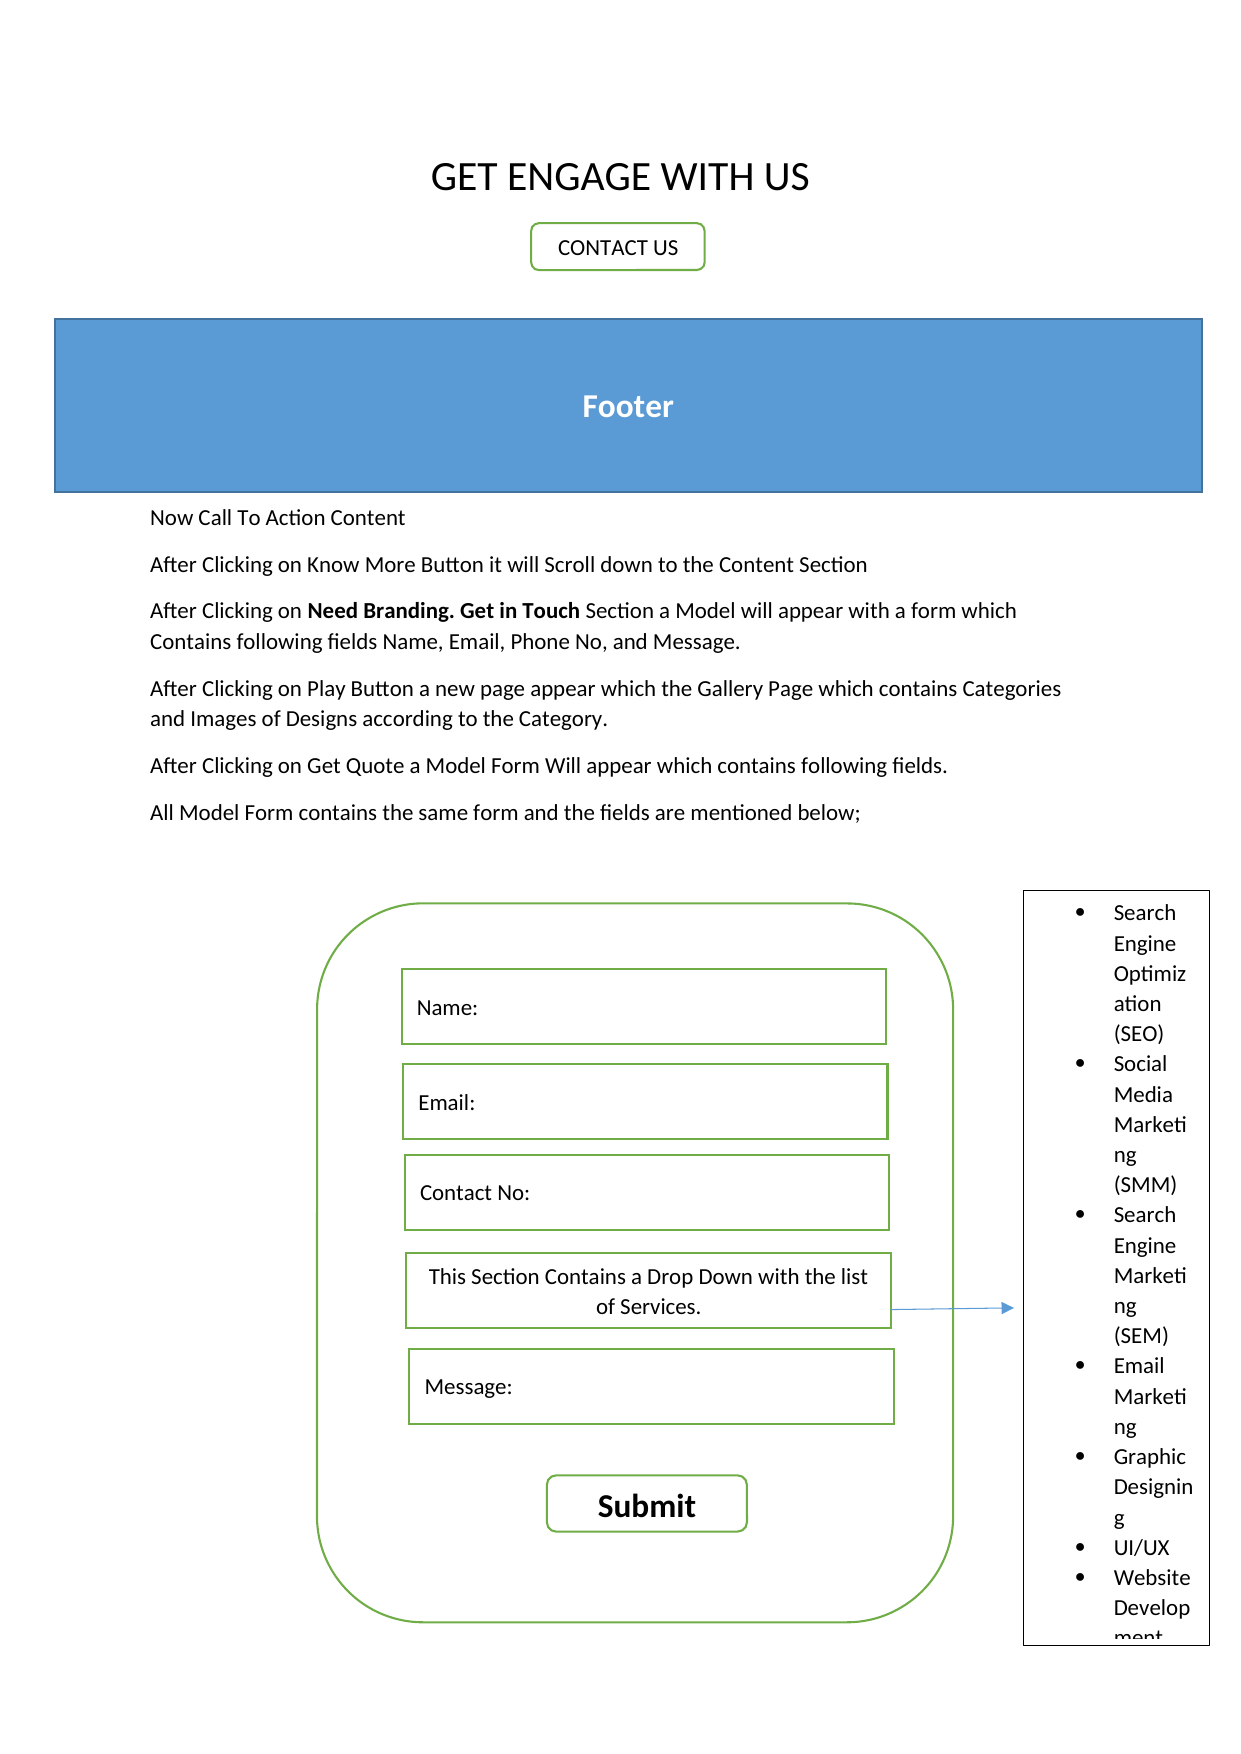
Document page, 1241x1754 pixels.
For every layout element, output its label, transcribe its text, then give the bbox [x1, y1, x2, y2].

text GET ENGAGE WITH US [150, 150, 1090, 201]
text After Clicking on Get Quote a Model Form Will appear which contains following fields. [150, 751, 1090, 779]
text After Clicking on Know More Button it will Scroll down to the Content Section [150, 550, 1090, 578]
text Now Call To Action Content [150, 503, 1090, 531]
text After Clicking on Need Branding. Get in Touch Section a Model will appear with a form which Contains following fields Name, Email, Phone No, and Message. [150, 597, 1090, 655]
text All Model Form contains the same form and the fields are mentioned below; [150, 798, 1090, 826]
text After Clicking on Play Button a new page appear which the Gallery Page which contains Categories and Images of Designs according to the Category. [150, 674, 1090, 732]
